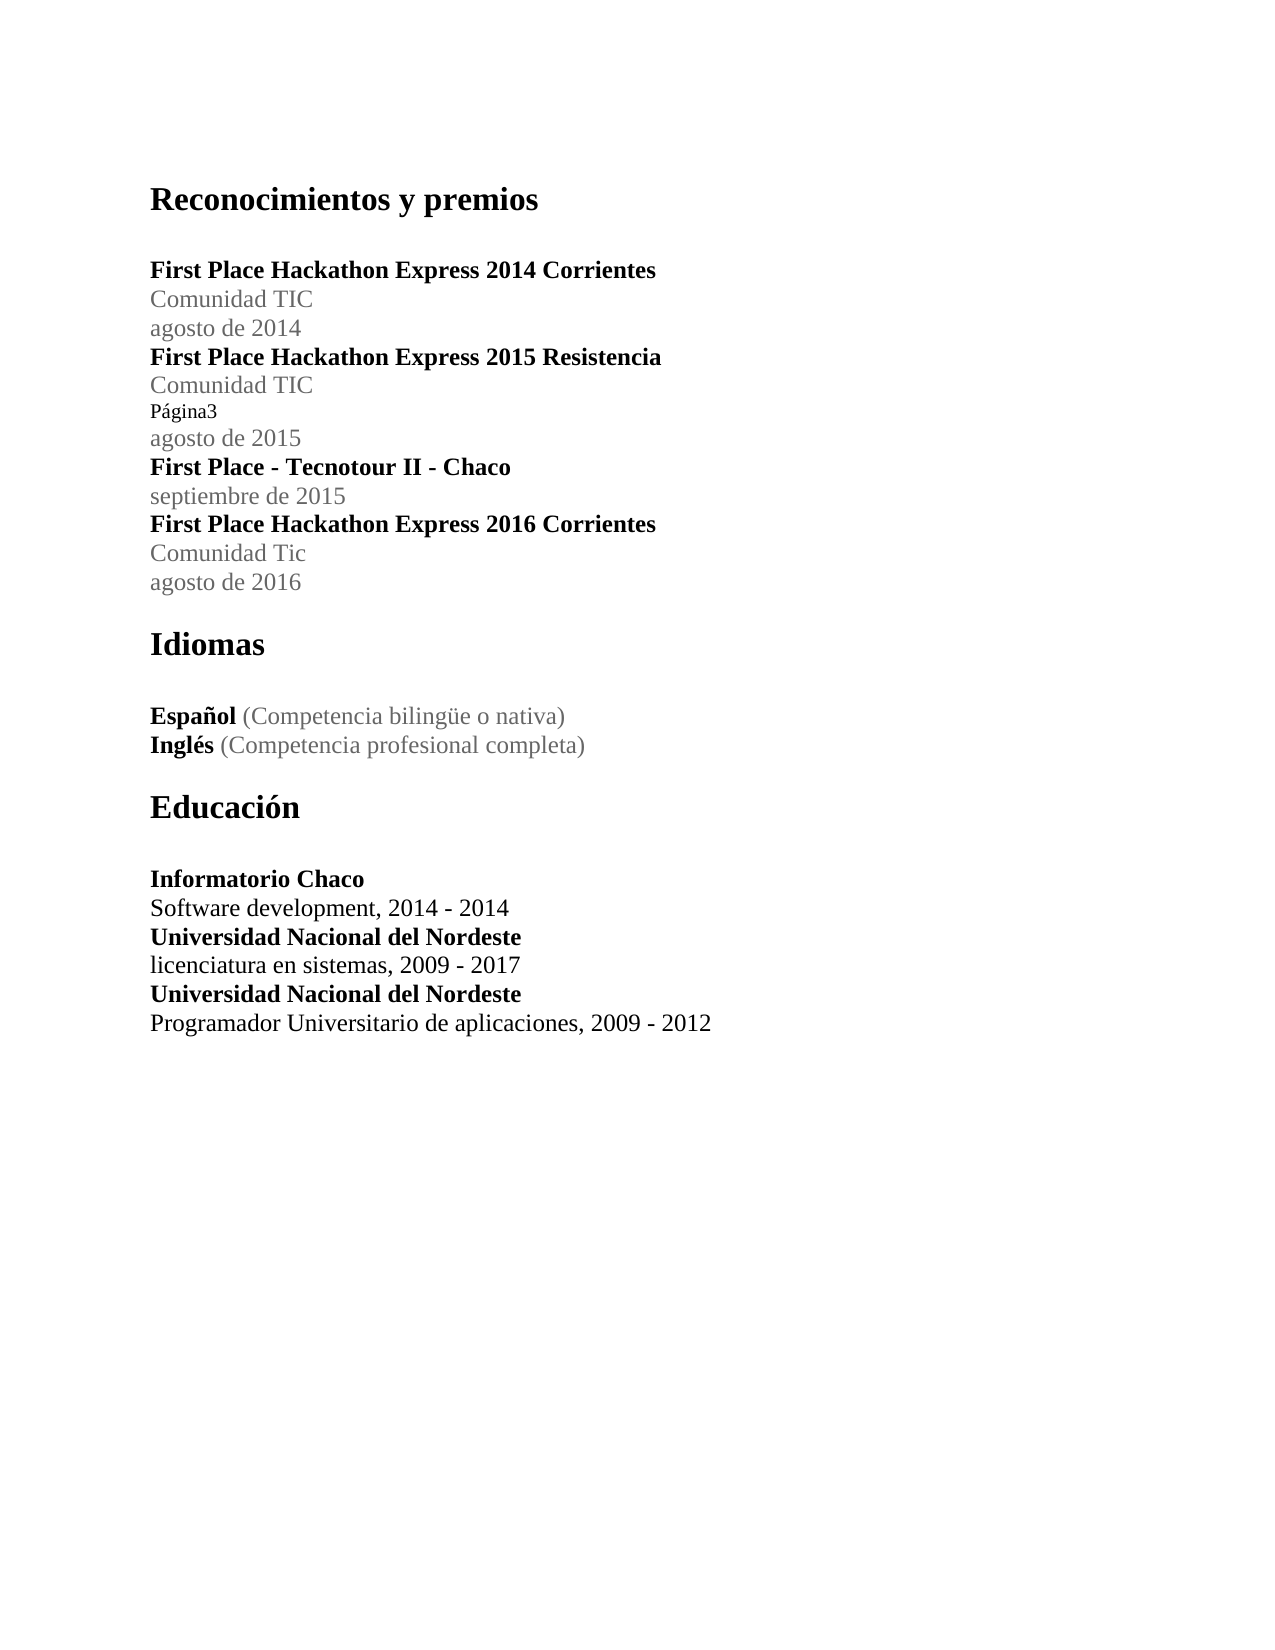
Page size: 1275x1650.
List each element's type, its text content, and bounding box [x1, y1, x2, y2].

text Universidad Nacional del Nordeste [150, 922, 1125, 950]
text septiembre de 2015 [150, 481, 1125, 509]
text First Place Hackathon Express 2015 Resistencia [150, 342, 1125, 370]
text Comunidad TIC [150, 370, 1125, 399]
text Idiomas [150, 624, 1125, 663]
text Informatorio Chaco [150, 864, 1125, 893]
text licenciatura en sistemas, 2009 - 2017 [150, 950, 1125, 979]
text agosto de 2014 [150, 313, 1125, 342]
text Universidad Nacional del Nordeste [150, 979, 1125, 1008]
text First Place Hackathon Express 2016 Corrientes [150, 509, 1125, 538]
text agosto de 2016 [150, 567, 1125, 596]
text Inglés (Competencia profesional completa) [150, 730, 1125, 759]
text Software development, 2014 - 2014 [150, 893, 1125, 922]
text First Place Hackathon Express 2014 Corrientes [150, 255, 1125, 284]
text Educación [150, 787, 1125, 826]
text Español (Competencia bilingüe o nativa) [150, 701, 1125, 730]
text Comunidad TIC [150, 284, 1125, 313]
text First Place - Tecnotour II - Chaco [150, 452, 1125, 481]
text Reconocimientos y premios [150, 179, 1125, 217]
text Página3 [150, 399, 1125, 423]
text agosto de 2015 [150, 423, 1125, 452]
text Programador Universitario de aplicaciones, 2009 - 2012 [150, 1008, 1125, 1037]
text Comunidad Tic [150, 538, 1125, 567]
